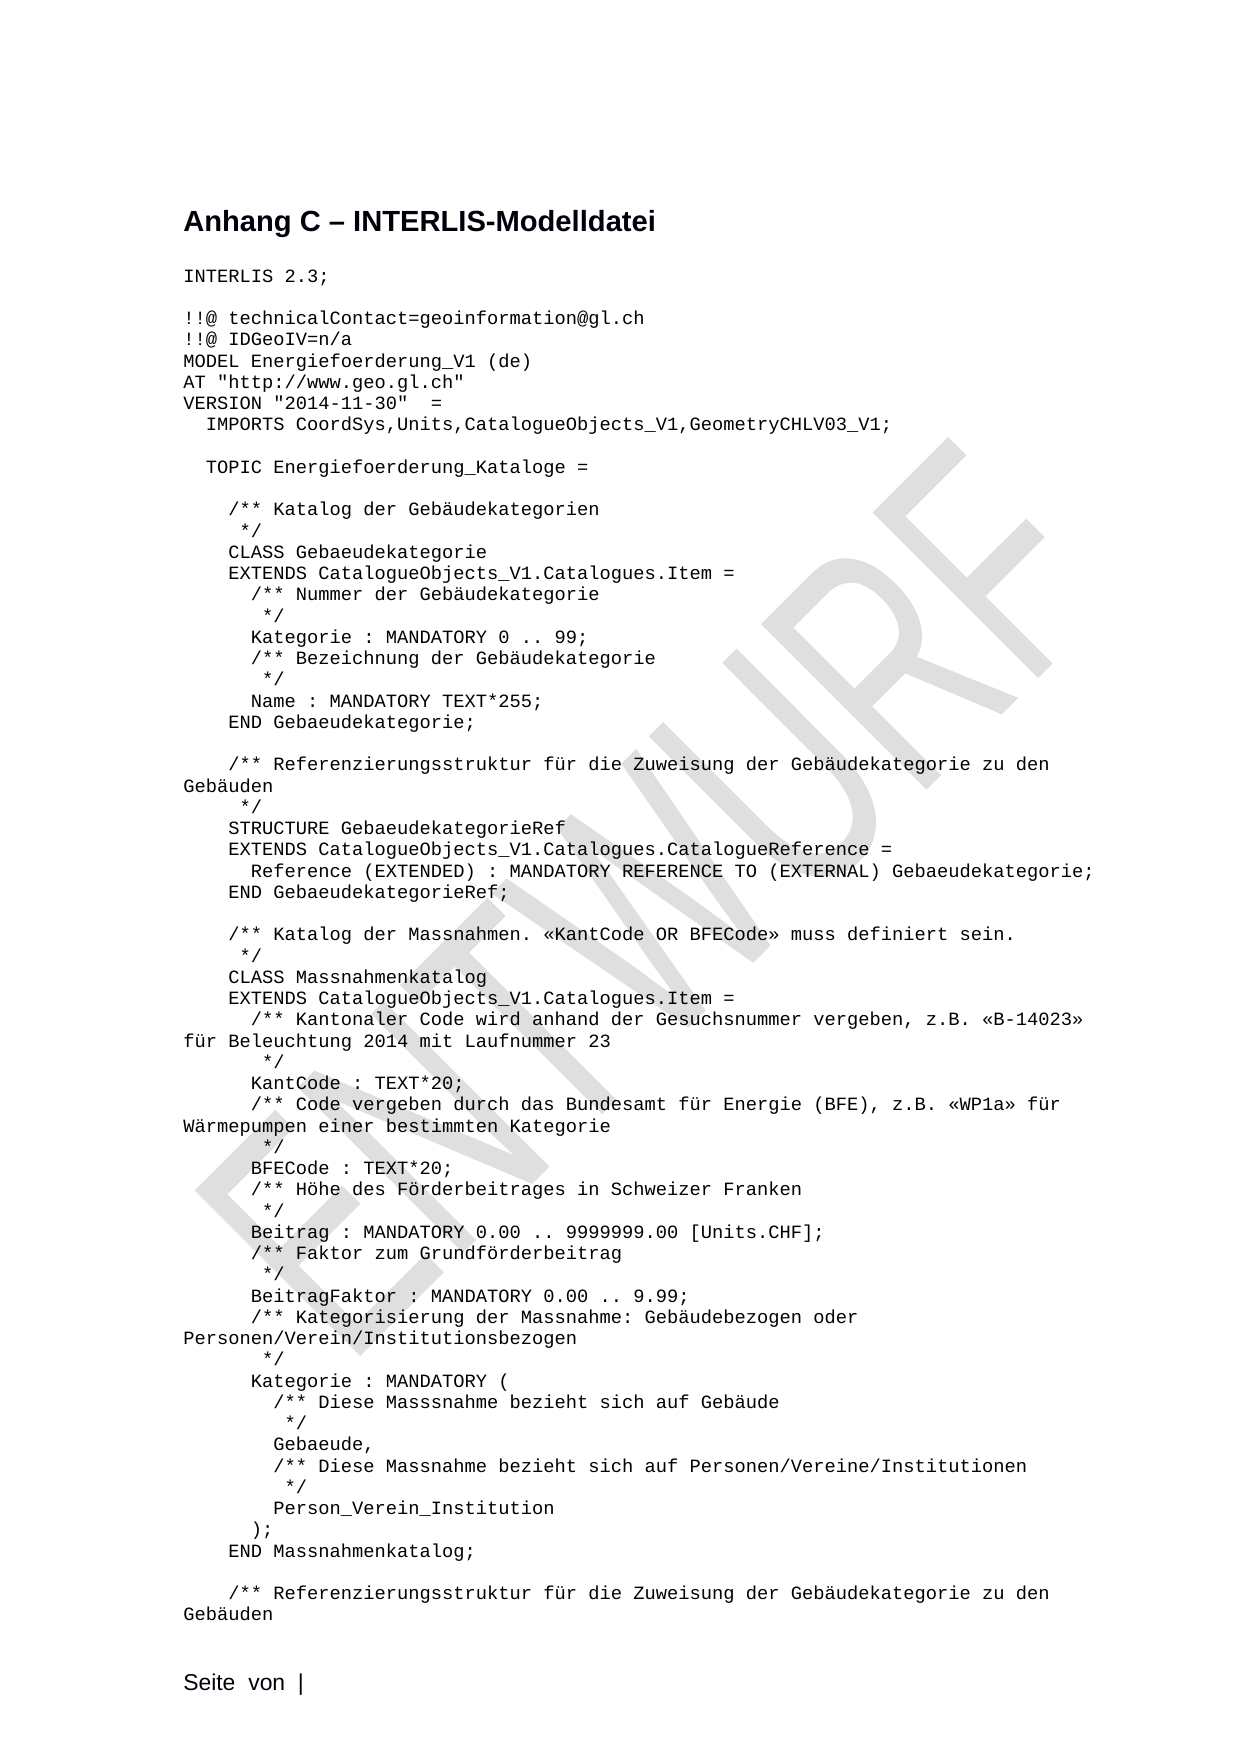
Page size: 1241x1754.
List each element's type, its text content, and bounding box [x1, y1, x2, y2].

text */ [183, 670, 1128, 691]
text */ [183, 1478, 1128, 1499]
text Name : MANDATORY TEXT*255; [183, 691, 1128, 713]
text BFECode : TEXT*20; [183, 1159, 1128, 1180]
text Kategorie : MANDATORY 0 .. 99; [183, 628, 1128, 649]
text STRUCTURE GebaeudekategorieRef [183, 819, 1128, 840]
text !!@ IDGeoIV=n/a [183, 330, 1128, 351]
text EXTENDS CatalogueObjects_V1.Catalogues.Item = [183, 564, 1128, 585]
text /** Katalog der Massnahmen. «KantCode OR BFECode» muss definiert sein. [183, 925, 1128, 946]
text */ [183, 1138, 1128, 1159]
text KantCode : TEXT*20; [183, 1074, 1128, 1095]
text /** Faktor zum Grundförderbeitrag [183, 1244, 1128, 1265]
text Gebaeude, [183, 1435, 1128, 1456]
text */ [183, 1053, 1128, 1074]
text /** Referenzierungsstruktur für die Zuweisung der Gebäudekategorie zu den Gebäuden [183, 1584, 1128, 1626]
text MODEL Energiefoerderung_V1 (de) [183, 351, 1128, 373]
text */ [183, 521, 1128, 543]
text EXTENDS CatalogueObjects_V1.Catalogues.Item = [183, 989, 1128, 1010]
text VERSION "2014-11-30" = [183, 394, 1128, 415]
text CLASS Massnahmenkatalog [183, 968, 1128, 989]
text */ [183, 1350, 1128, 1371]
text /** Diese Massnahme bezieht sich auf Personen/Vereine/Institutionen [183, 1456, 1128, 1478]
text CLASS Gebaeudekategorie [183, 543, 1128, 564]
text EXTENDS CatalogueObjects_V1.Catalogues.CatalogueReference = [183, 840, 1128, 861]
text /** Referenzierungsstruktur für die Zuweisung der Gebäudekategorie zu den Gebäuden [183, 755, 1128, 798]
text END GebaeudekategorieRef; [183, 883, 1128, 904]
text Beitrag : MANDATORY 0.00 .. 9999999.00 [Units.CHF]; [183, 1223, 1128, 1244]
text */ [183, 946, 1128, 968]
text */ [183, 606, 1128, 628]
text TOPIC Energiefoerderung_Kataloge = [183, 458, 1128, 479]
text AT "http://www.geo.gl.ch" [183, 373, 1128, 394]
text !!@ technicalContact=geoinformation@gl.ch [183, 309, 1128, 330]
text /** Höhe des Förderbeitrages in Schweizer Franken [183, 1180, 1128, 1201]
text ); [183, 1520, 1128, 1541]
text Kategorie : MANDATORY ( [183, 1371, 1128, 1393]
text INTERLIS 2.3; [183, 266, 1128, 288]
text Person_Verein_Institution [183, 1499, 1128, 1520]
text BeitragFaktor : MANDATORY 0.00 .. 9.99; [183, 1286, 1128, 1308]
text */ [183, 1201, 1128, 1223]
text END Gebaeudekategorie; [183, 713, 1128, 734]
text /** Kategorisierung der Massnahme: Gebäudebezogen oder Personen/Verein/Institutionsbezogen [183, 1308, 1128, 1350]
text Reference (EXTENDED) : MANDATORY REFERENCE TO (EXTERNAL) Gebaeudekategorie; [183, 861, 1128, 883]
text */ [183, 1265, 1128, 1286]
text END Massnahmenkatalog; [183, 1541, 1128, 1563]
text /** Bezeichnung der Gebäudekategorie [183, 649, 1128, 670]
text /** Nummer der Gebäudekategorie [183, 585, 1128, 606]
text /** Code vergeben durch das Bundesamt für Energie (BFE), z.B. «WP1a» für Wärmepumpen einer bestimmten Kategorie [183, 1095, 1128, 1138]
text */ [183, 798, 1128, 819]
text /** Katalog der Gebäudekategorien [183, 500, 1128, 521]
text /** Kantonaler Code wird anhand der Gesuchsnummer vergeben, z.B. «B-14023» für Beleuchtung 2014 mit Laufnummer 23 [183, 1010, 1128, 1053]
text */ [183, 1414, 1128, 1435]
text /** Diese Masssnahme bezieht sich auf Gebäude [183, 1393, 1128, 1414]
list Anhang C – INTERLIS-Modelldatei [183, 203, 1128, 237]
text IMPORTS CoordSys,Units,CatalogueObjects_V1,GeometryCHLV03_V1; [183, 415, 1128, 436]
